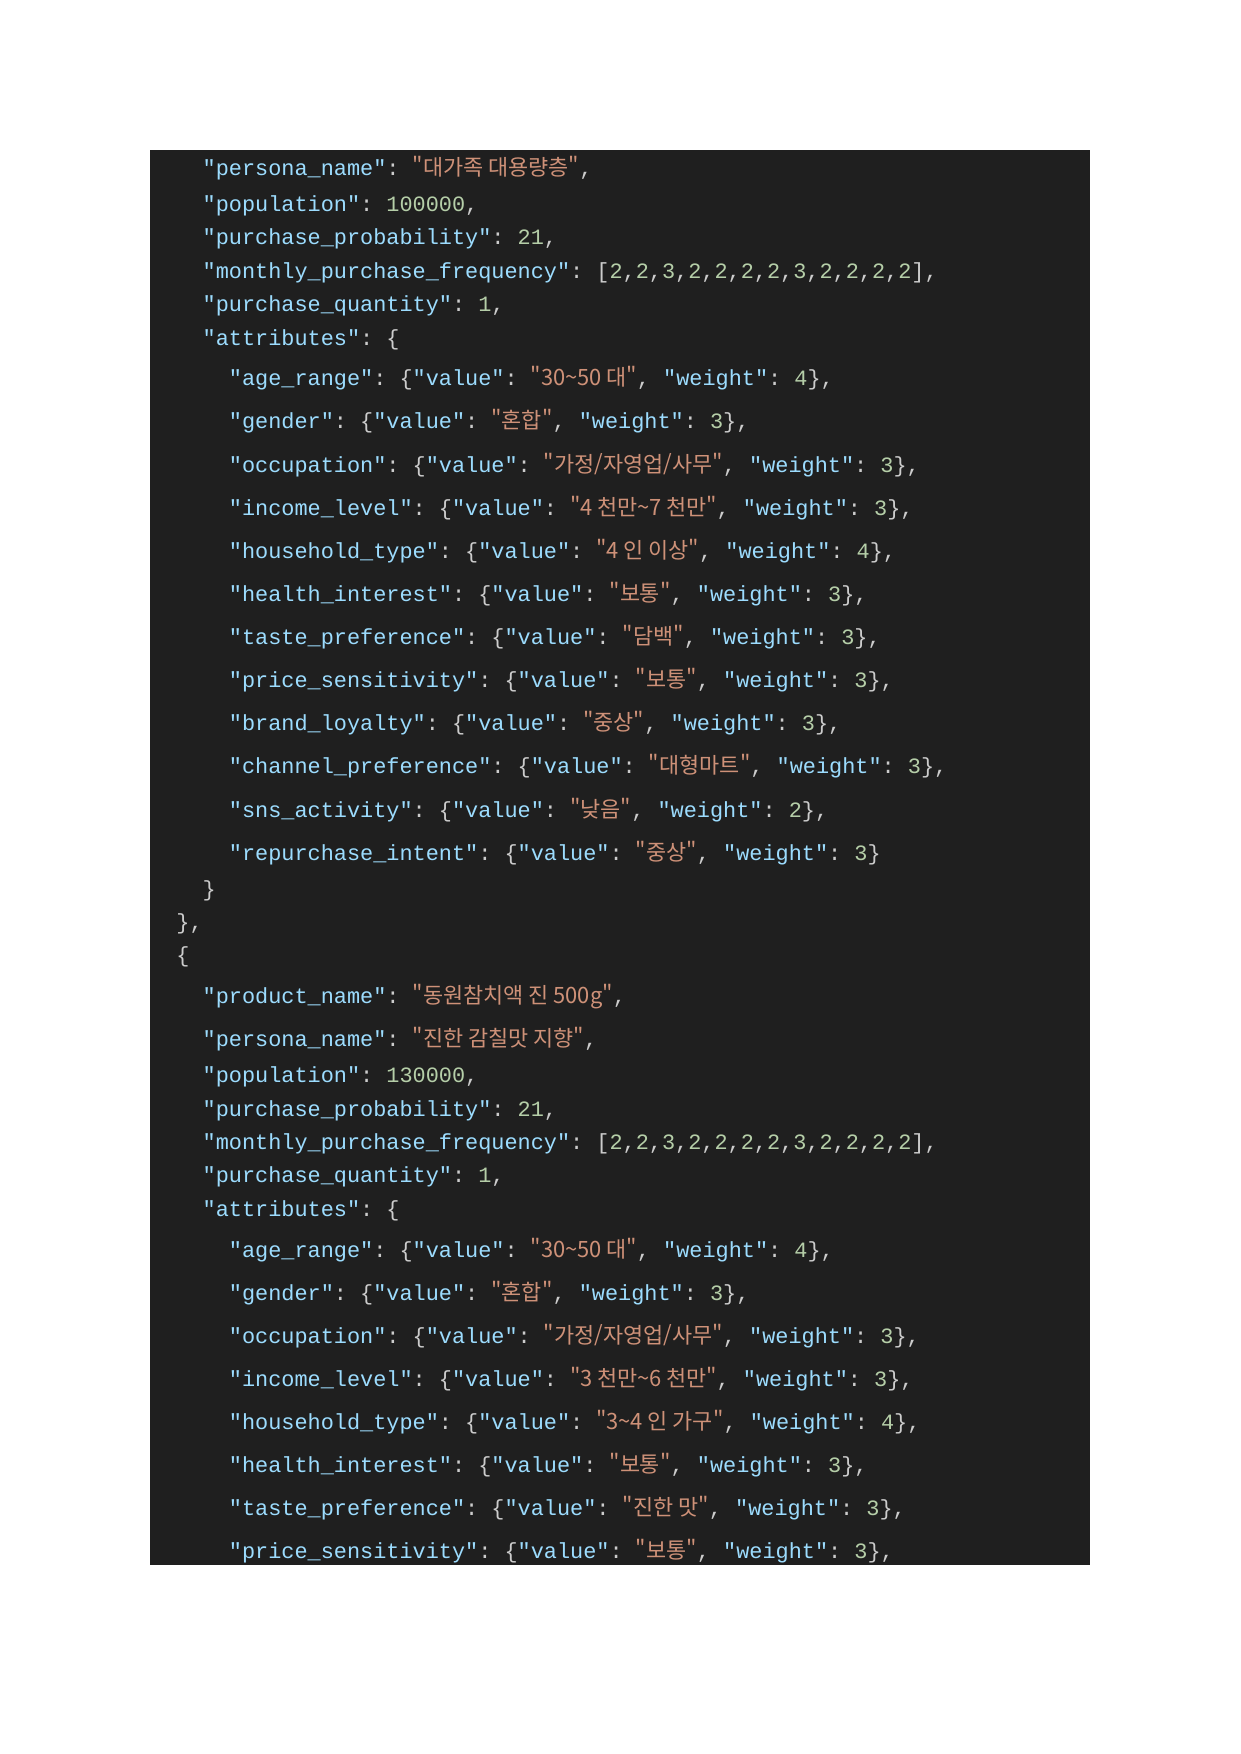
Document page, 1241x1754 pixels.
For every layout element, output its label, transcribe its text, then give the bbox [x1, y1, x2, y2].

text "attributes": { [150, 1198, 1090, 1223]
text "income_level": {"value": "4천만~7천만", "weight": 3}, [150, 490, 1090, 522]
text "gender": {"value": "혼합", "weight": 3}, [150, 403, 1090, 435]
text } [150, 878, 1090, 903]
text }, [150, 911, 1090, 936]
text { [150, 945, 1090, 969]
text "monthly_purchase_frequency": [2,2,3,2,2,2,2,3,2,2,2,2], [150, 260, 1090, 285]
text "household_type": {"value": "4인 이상", "weight": 4}, [150, 533, 1090, 565]
text "income_level": {"value": "3천만~6천만", "weight": 3}, [150, 1361, 1090, 1393]
text "health_interest": {"value": "보통", "weight": 3}, [150, 576, 1090, 608]
text "occupation": {"value": "가정/자영업/사무", "weight": 3}, [150, 447, 1090, 478]
text "taste_preference": {"value": "담백", "weight": 3}, [150, 619, 1090, 651]
text "price_sensitivity": {"value": "보통", "weight": 3}, [150, 662, 1090, 694]
text "persona_name": "진한 감칠맛 지향", [150, 1021, 1090, 1053]
text "monthly_purchase_frequency": [2,2,3,2,2,2,2,3,2,2,2,2], [150, 1131, 1090, 1156]
text "purchase_quantity": 1, [150, 1165, 1090, 1189]
text "population": 130000, [150, 1064, 1090, 1089]
text "channel_preference": {"value": "대형마트", "weight": 3}, [150, 748, 1090, 780]
text "persona_name": "대가족 대용량층", [150, 150, 1090, 182]
text "age_range": {"value": "30~50대", "weight": 4}, [150, 1232, 1090, 1263]
text "occupation": {"value": "가정/자영업/사무", "weight": 3}, [150, 1318, 1090, 1350]
text "age_range": {"value": "30~50대", "weight": 4}, [150, 360, 1090, 392]
text "sns_activity": {"value": "낮음", "weight": 2}, [150, 792, 1090, 823]
text "population": 100000, [150, 193, 1090, 218]
text "brand_loyalty": {"value": "중상", "weight": 3}, [150, 705, 1090, 737]
text "attributes": { [150, 327, 1090, 352]
text "health_interest": {"value": "보통", "weight": 3}, [150, 1447, 1090, 1479]
text "gender": {"value": "혼합", "weight": 3}, [150, 1275, 1090, 1307]
text "purchase_probability": 21, [150, 227, 1090, 251]
text "purchase_probability": 21, [150, 1098, 1090, 1123]
text "price_sensitivity": {"value": "보통", "weight": 3}, [150, 1533, 1090, 1565]
text "product_name": "동원참치액 진 500g", [150, 978, 1090, 1010]
text "repurchase_intent": {"value": "중상", "weight": 3} [150, 835, 1090, 867]
text "taste_preference": {"value": "진한 맛", "weight": 3}, [150, 1490, 1090, 1522]
text "household_type": {"value": "3~4인 가구", "weight": 4}, [150, 1404, 1090, 1436]
text "purchase_quantity": 1, [150, 293, 1090, 318]
